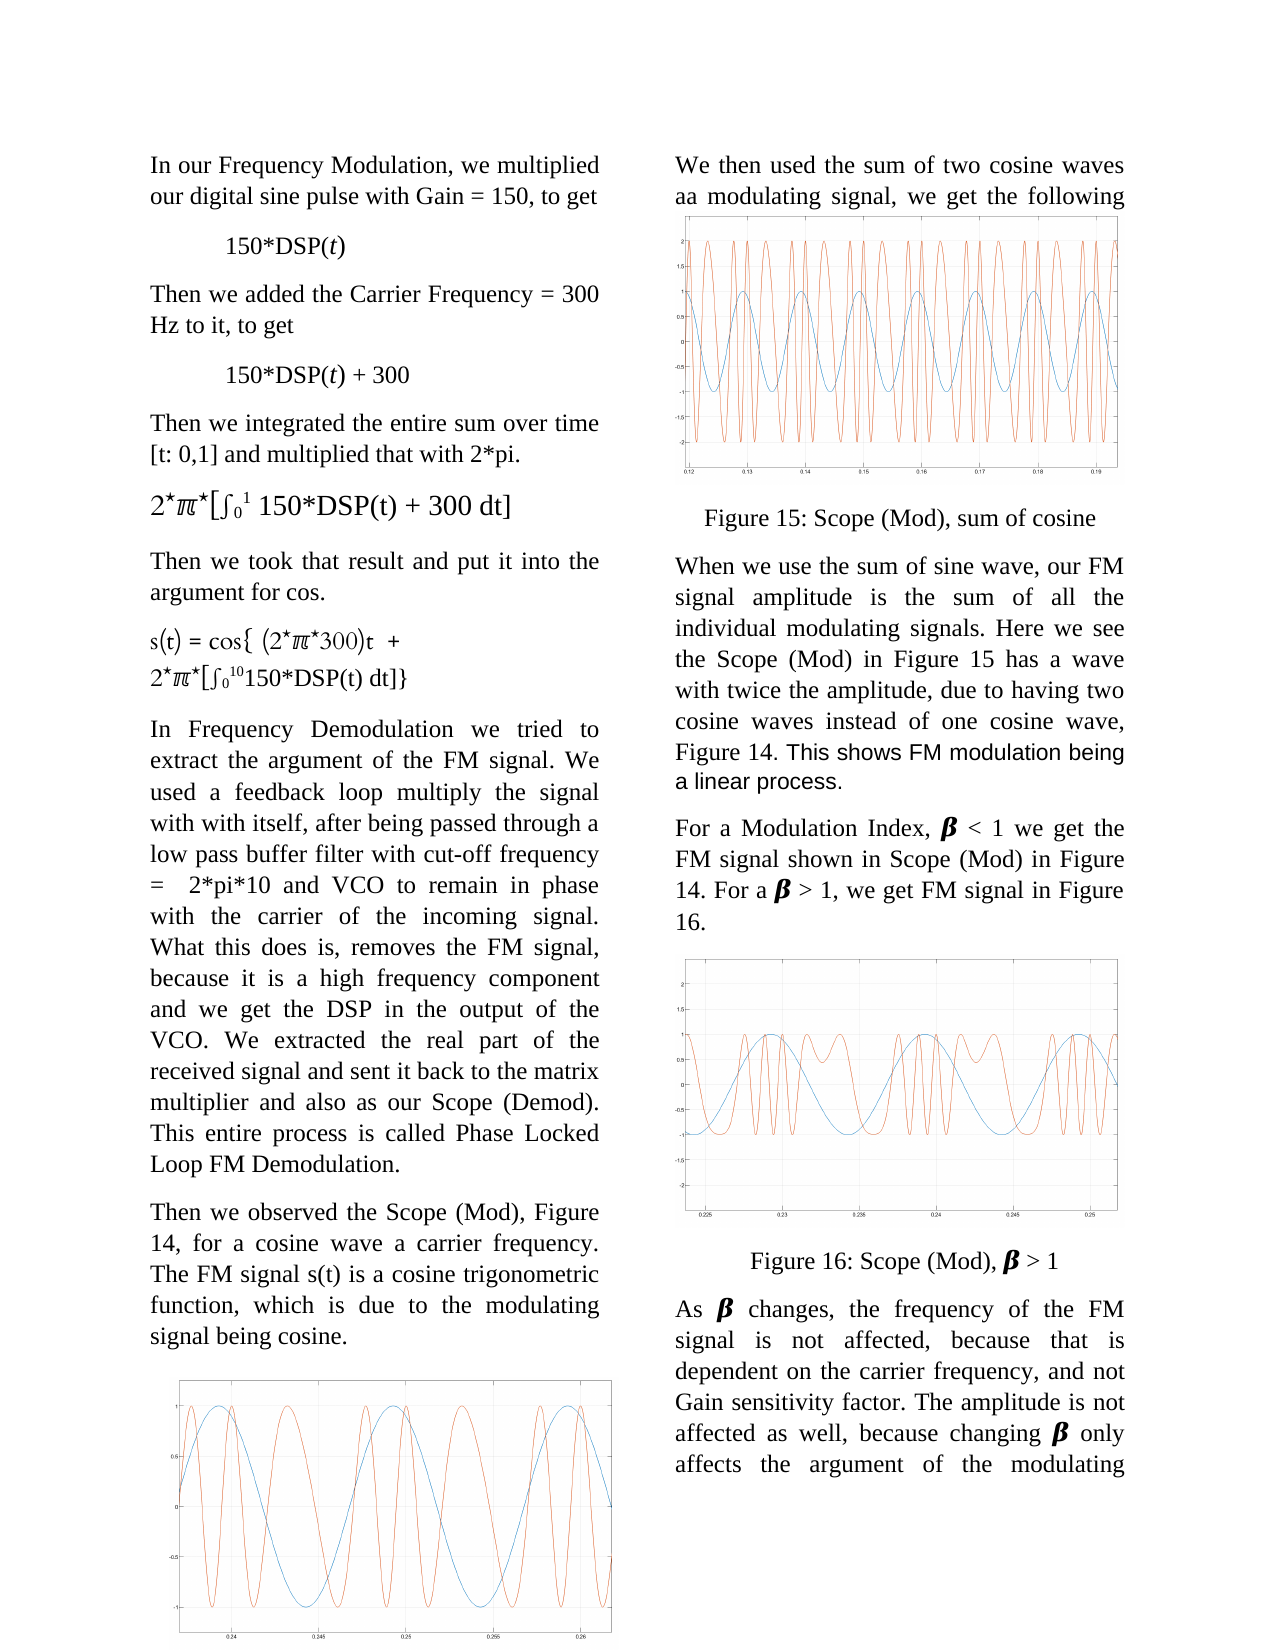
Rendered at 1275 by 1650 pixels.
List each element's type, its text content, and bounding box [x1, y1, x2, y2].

text In Frequency Demodulation we tried to extract the argument of the FM signal. We used a feedback loop multiply the signal with with itself, after being passed through a low pass buffer filter with cut-off frequency = 2*pi*10 and VCO to remain in phase with the carrier of the incoming signal. What this does is, removes the FM signal, because it is a high frequency component and we get the DSP in the output of the VCO. We extracted the real part of the received signal and sent it back to the matrix multiplier and also as our Scope (Demod). This entire process is called Phase Locked Loop FM Demodulation. [150, 714, 600, 1178]
text When we use the sum of sine wave, our FM signal amplitude is the sum of all the individual modulating signals. Here we see the Scope (Mod) in Figure 15 has a wave with twice the amplitude, due to having two cosine waves instead of one cosine wave, Figure 14. This shows FM modulation being a linear process. [675, 551, 1125, 795]
text Then we integrated the entire sum over time [t: 0,1] and multiplied that with 2*pi. [150, 408, 600, 468]
text Then we took that result and put it into the argument for cos. [150, 546, 600, 606]
text Figure 14: Scope (Mod) [150, 1369, 600, 1397]
picture [675, 211, 1125, 485]
text 150*DSP(t) + 300 [150, 358, 600, 389]
text We then used the sum of two cosine waves aa modulating signal, we get the following [675, 150, 1125, 211]
text Figure 15: Scope (Mod), sum of cosine [675, 503, 1125, 532]
text In our Frequency Modulation, we multiplied our digital sine pulse with Gain = 150, to get [150, 150, 600, 210]
text Then we added the Carrier Frequency = 300 Hz to it, to get [150, 279, 600, 339]
text For a Modulation Index, 𝜷 < 1 we get the FM signal shown in Scope (Mod) in Figure 14. For a 𝜷 > 1, we get FM signal in Figure 16. [675, 813, 1125, 935]
text Then we observed the Scope (Mod), Figure 14, for a cosine wave a carrier frequency. The FM signal s(t) is a cosine trigonometric function, which is due to the modulating signal being cosine. [150, 1197, 600, 1350]
text 150*DSP(t) [150, 229, 600, 260]
text 2*ℼ*[∫01 150*DSP(t) + 300 dt] [150, 487, 600, 526]
text s(t) = cos{ (2*ℼ*300)t + 2*ℼ*[∫010150*DSP(t) dt]} [150, 625, 600, 695]
text Figure 16: Scope (Mod), 𝜷 > 1 [675, 1246, 1125, 1275]
picture [168, 1377, 619, 1650]
picture [675, 954, 1125, 1228]
